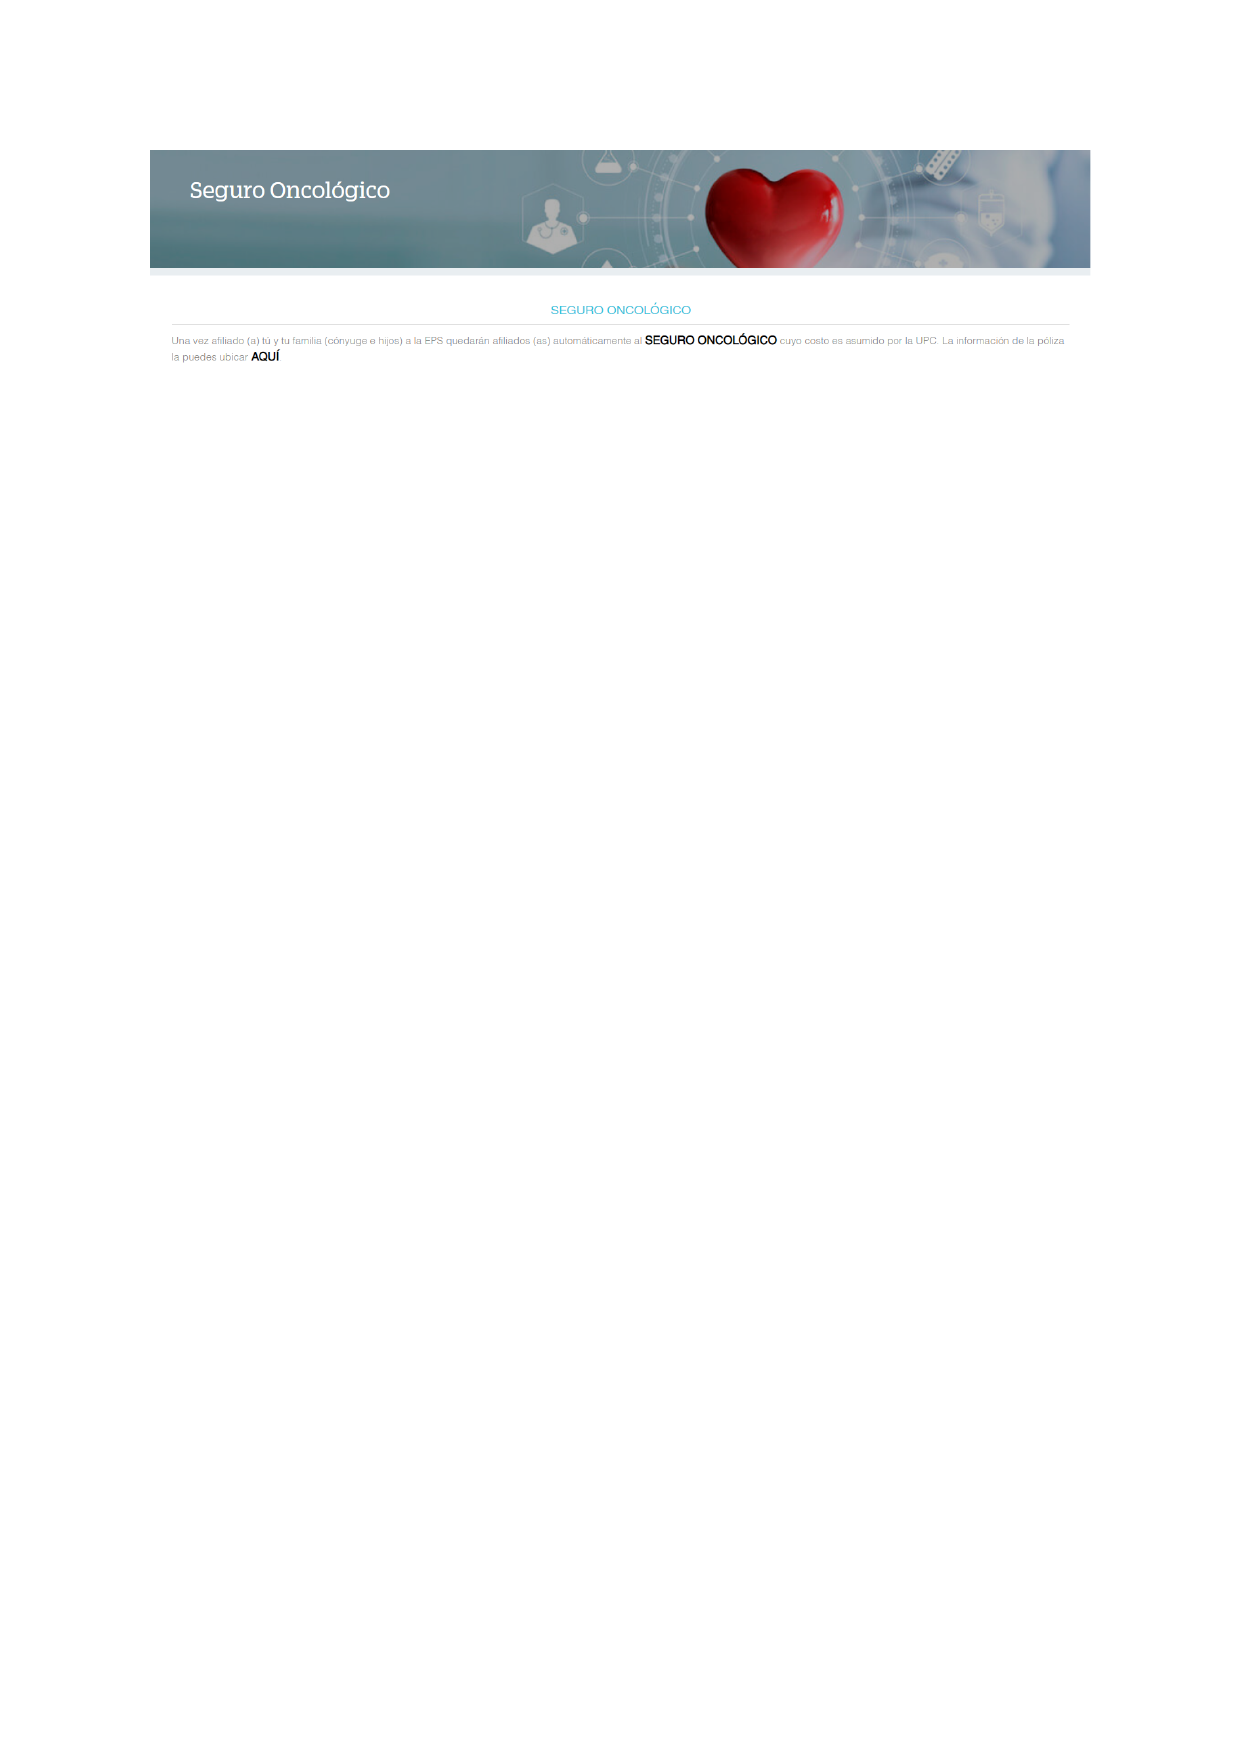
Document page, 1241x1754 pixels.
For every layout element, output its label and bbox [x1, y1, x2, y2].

picture [150, 150, 1091, 380]
